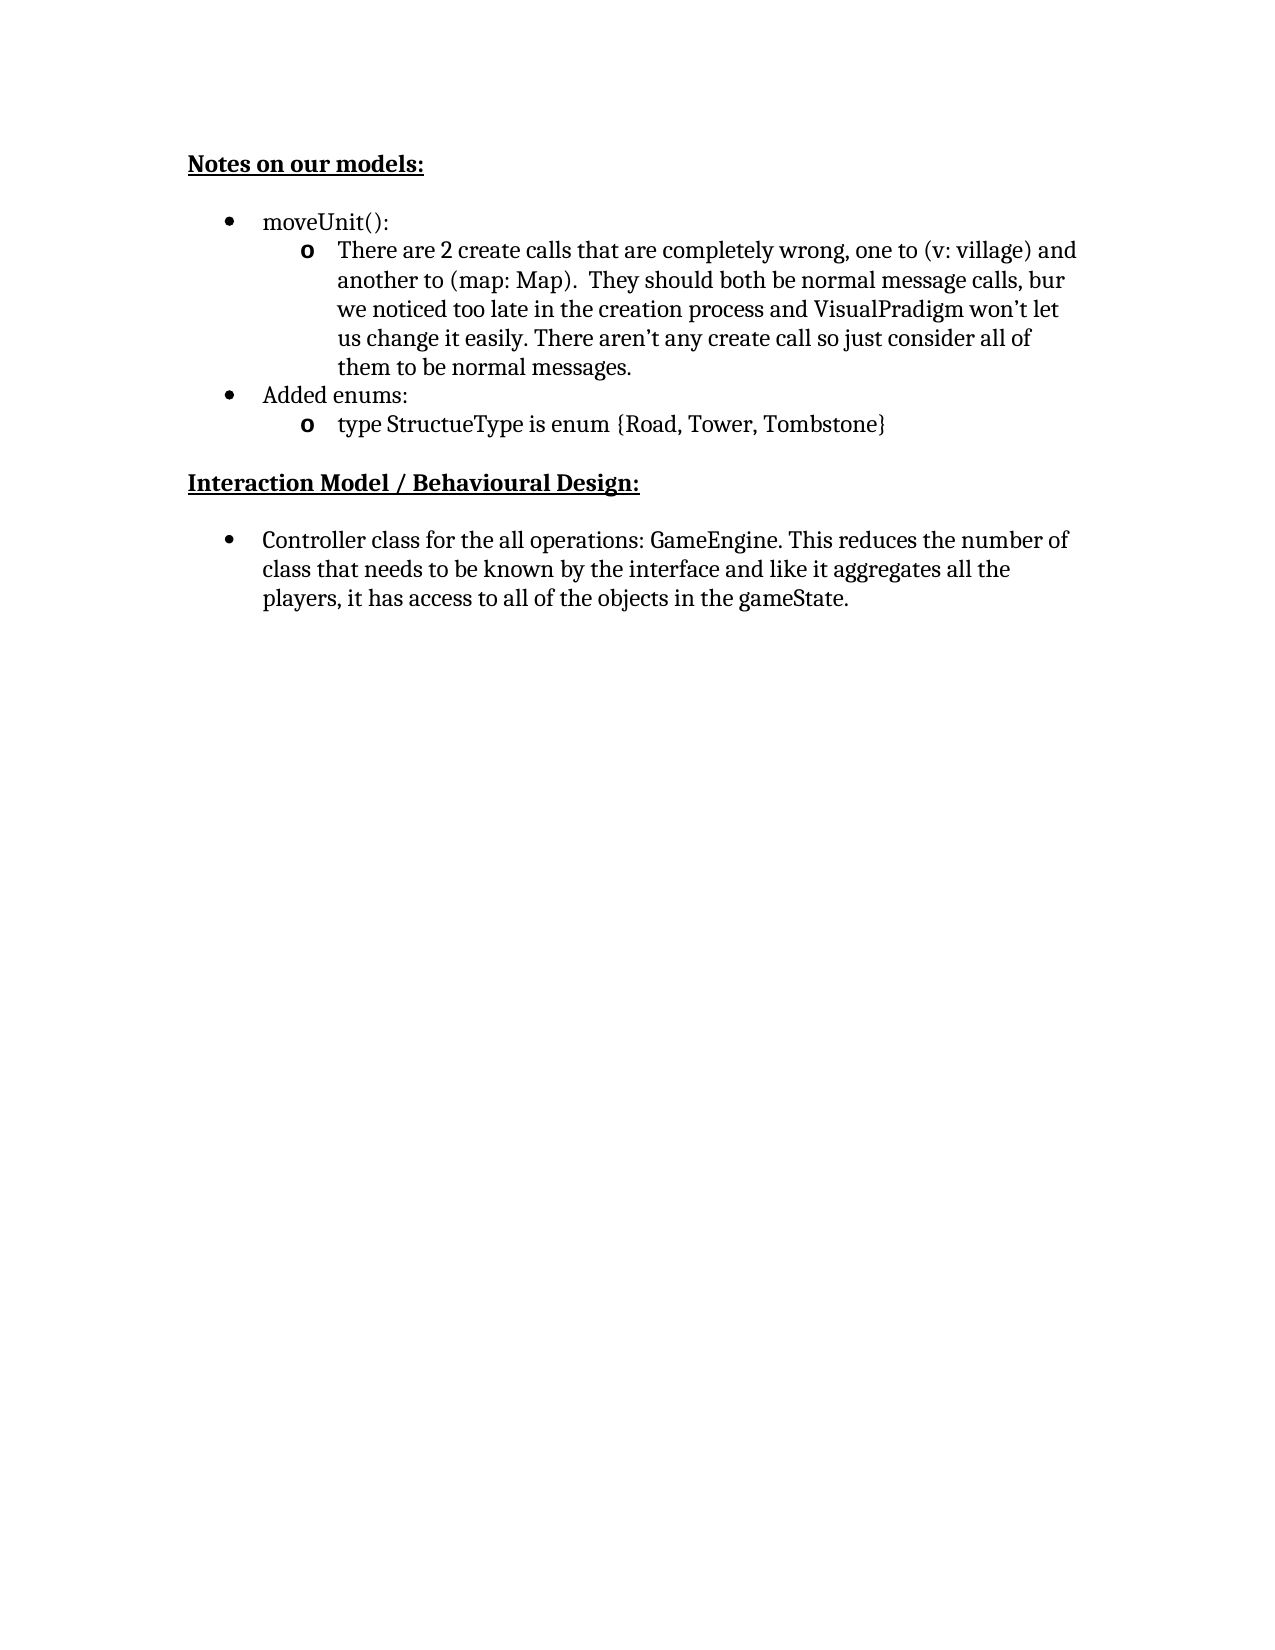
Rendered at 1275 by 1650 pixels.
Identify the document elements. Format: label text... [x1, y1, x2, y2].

text Notes on our models: [187, 150, 1087, 179]
list Added enums: [225, 381, 1087, 410]
text Interaction Model / Behavioural Design: [187, 469, 1087, 497]
list moveUnit(): [225, 207, 1087, 236]
list There are 2 create calls that are completely wrong, one to (v: village) and another to (map: Map). They should both be normal message calls, bur we noticed too late in the creation process and VisualPradigm won’t let us change it easily. There aren’t any create call so just consider all of them to be normal messages. [300, 236, 1087, 381]
list type StructueType is enum {Road, Tower, Tombstone} [300, 410, 1087, 440]
list Controller class for the all operations: GameEngine. This reduces the number of class that needs to be known by the interface and like it aggregates all the players, it has access to all of the objects in the gameState. [225, 526, 1087, 612]
